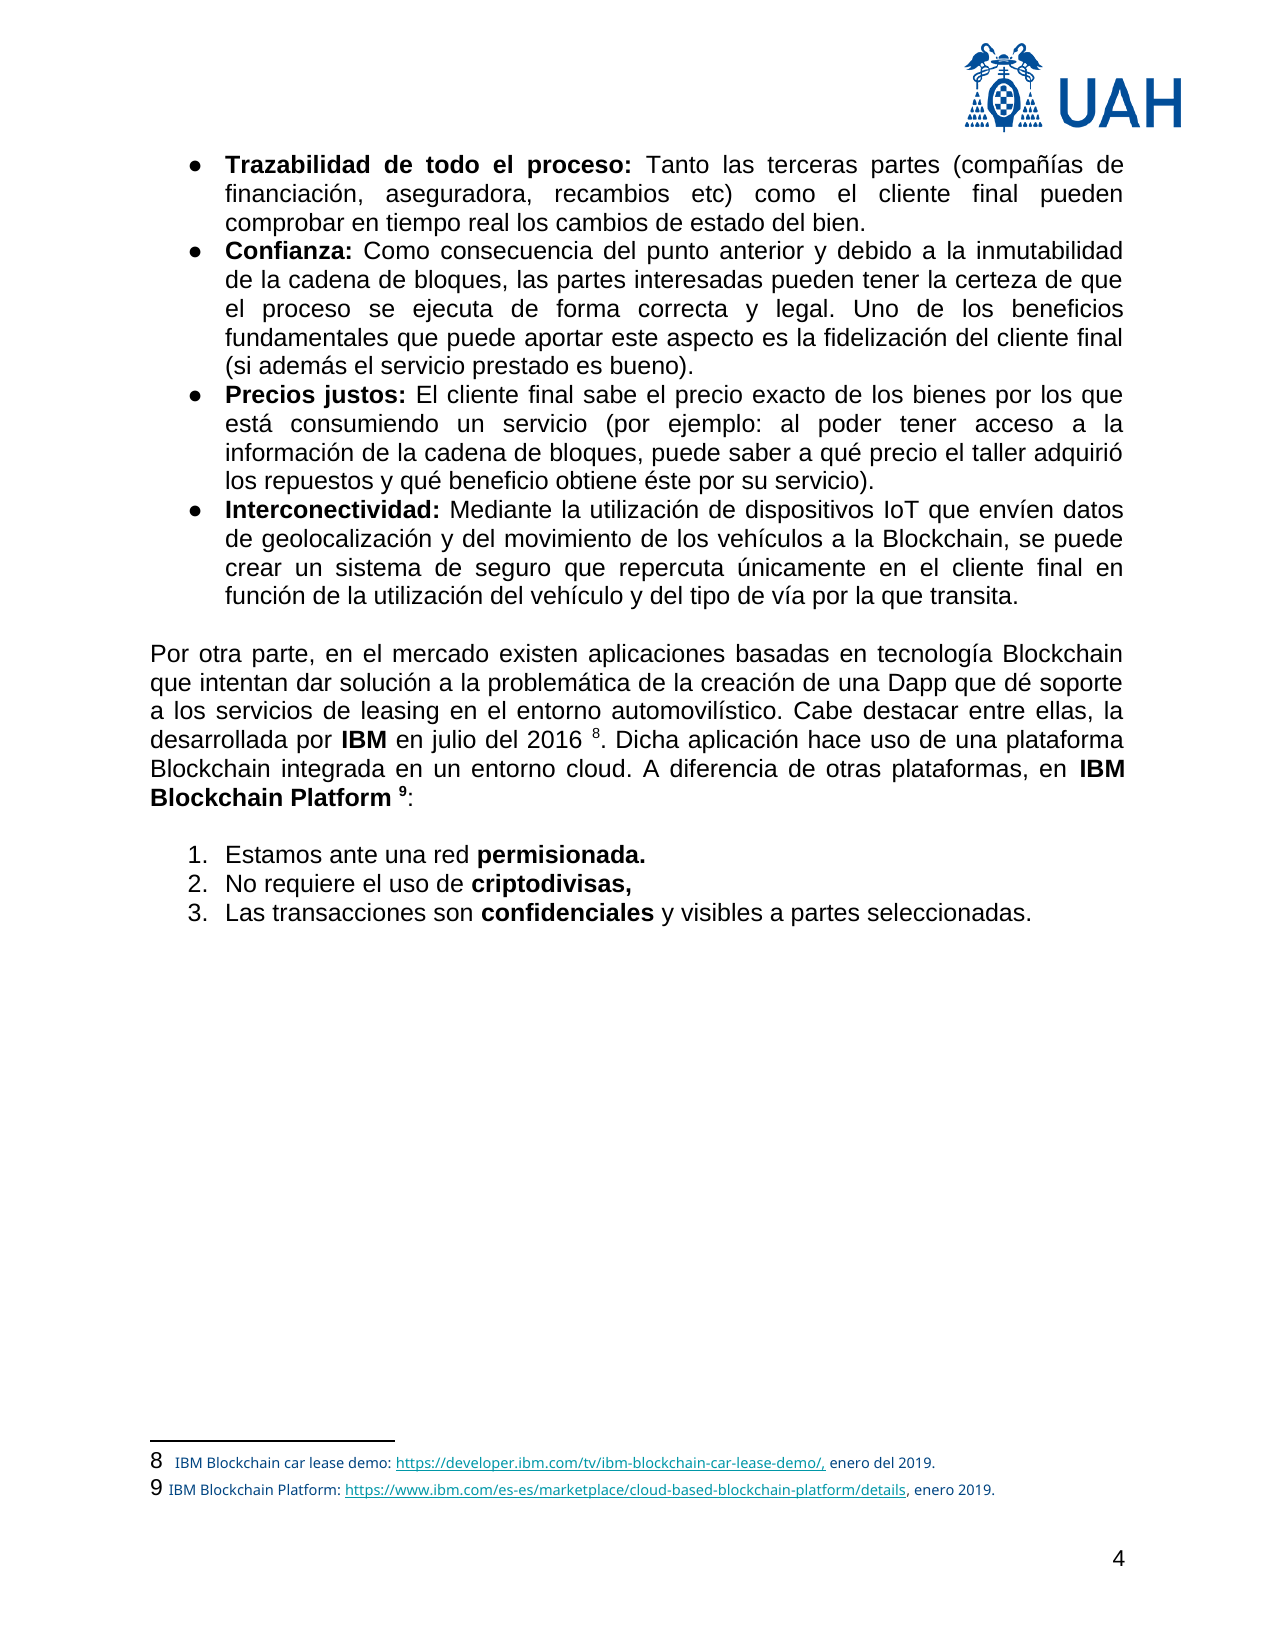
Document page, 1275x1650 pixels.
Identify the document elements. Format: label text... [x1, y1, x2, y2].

list Estamos ante una red permisionada. [187, 840, 1125, 869]
list Precios justos: El cliente final sabe el precio exacto de los bienes por los que está consumiendo un servicio (por ejemplo: al poder tener acceso a la información de la cadena de bloques, puede saber a qué precio el taller adquirió los repuestos y qué beneficio obtiene éste por su servicio). [187, 380, 1125, 495]
picture [964, 43, 1187, 141]
text Por otra parte, en el mercado existen aplicaciones basadas en tecnología Blockchain que intentan dar solución a la problemática de la creación de una Dapp que dé soporte a los servicios de leasing en el entorno automovilístico. Cabe destacar entre ellas, la desarrollada por IBM en julio del 2016 . Dicha aplicación hace uso de una plataforma Blockchain integrada en un entorno cloud. A diferencia de otras plataformas, en IBM Blockchain Platform : [150, 639, 1125, 811]
list Las transacciones son confidenciales y visibles a partes seleccionadas. [187, 897, 1125, 926]
list Trazabilidad de todo el proceso: Tanto las terceras partes (compañías de financiación, aseguradora, recambios etc) como el cliente final pueden comprobar en tiempo real los cambios de estado del bien. [187, 150, 1125, 236]
list No requiere el uso de criptodivisas, [187, 869, 1125, 897]
list Confianza: Como consecuencia del punto anterior y debido a la inmutabilidad de la cadena de bloques, las partes interesadas pueden tener la certeza de que el proceso se ejecuta de forma correcta y legal. Uno de los beneficios fundamentales que puede aportar este aspecto es la fidelización del cliente final (si además el servicio prestado es bueno). [187, 236, 1125, 380]
list Interconectividad: Mediante la utilización de dispositivos IoT que envíen datos de geolocalización y del movimiento de los vehículos a la Blockchain, se puede crear un sistema de seguro que repercuta únicamente en el cliente final en función de la utilización del vehículo y del tipo de vía por la que transita. [187, 495, 1125, 610]
